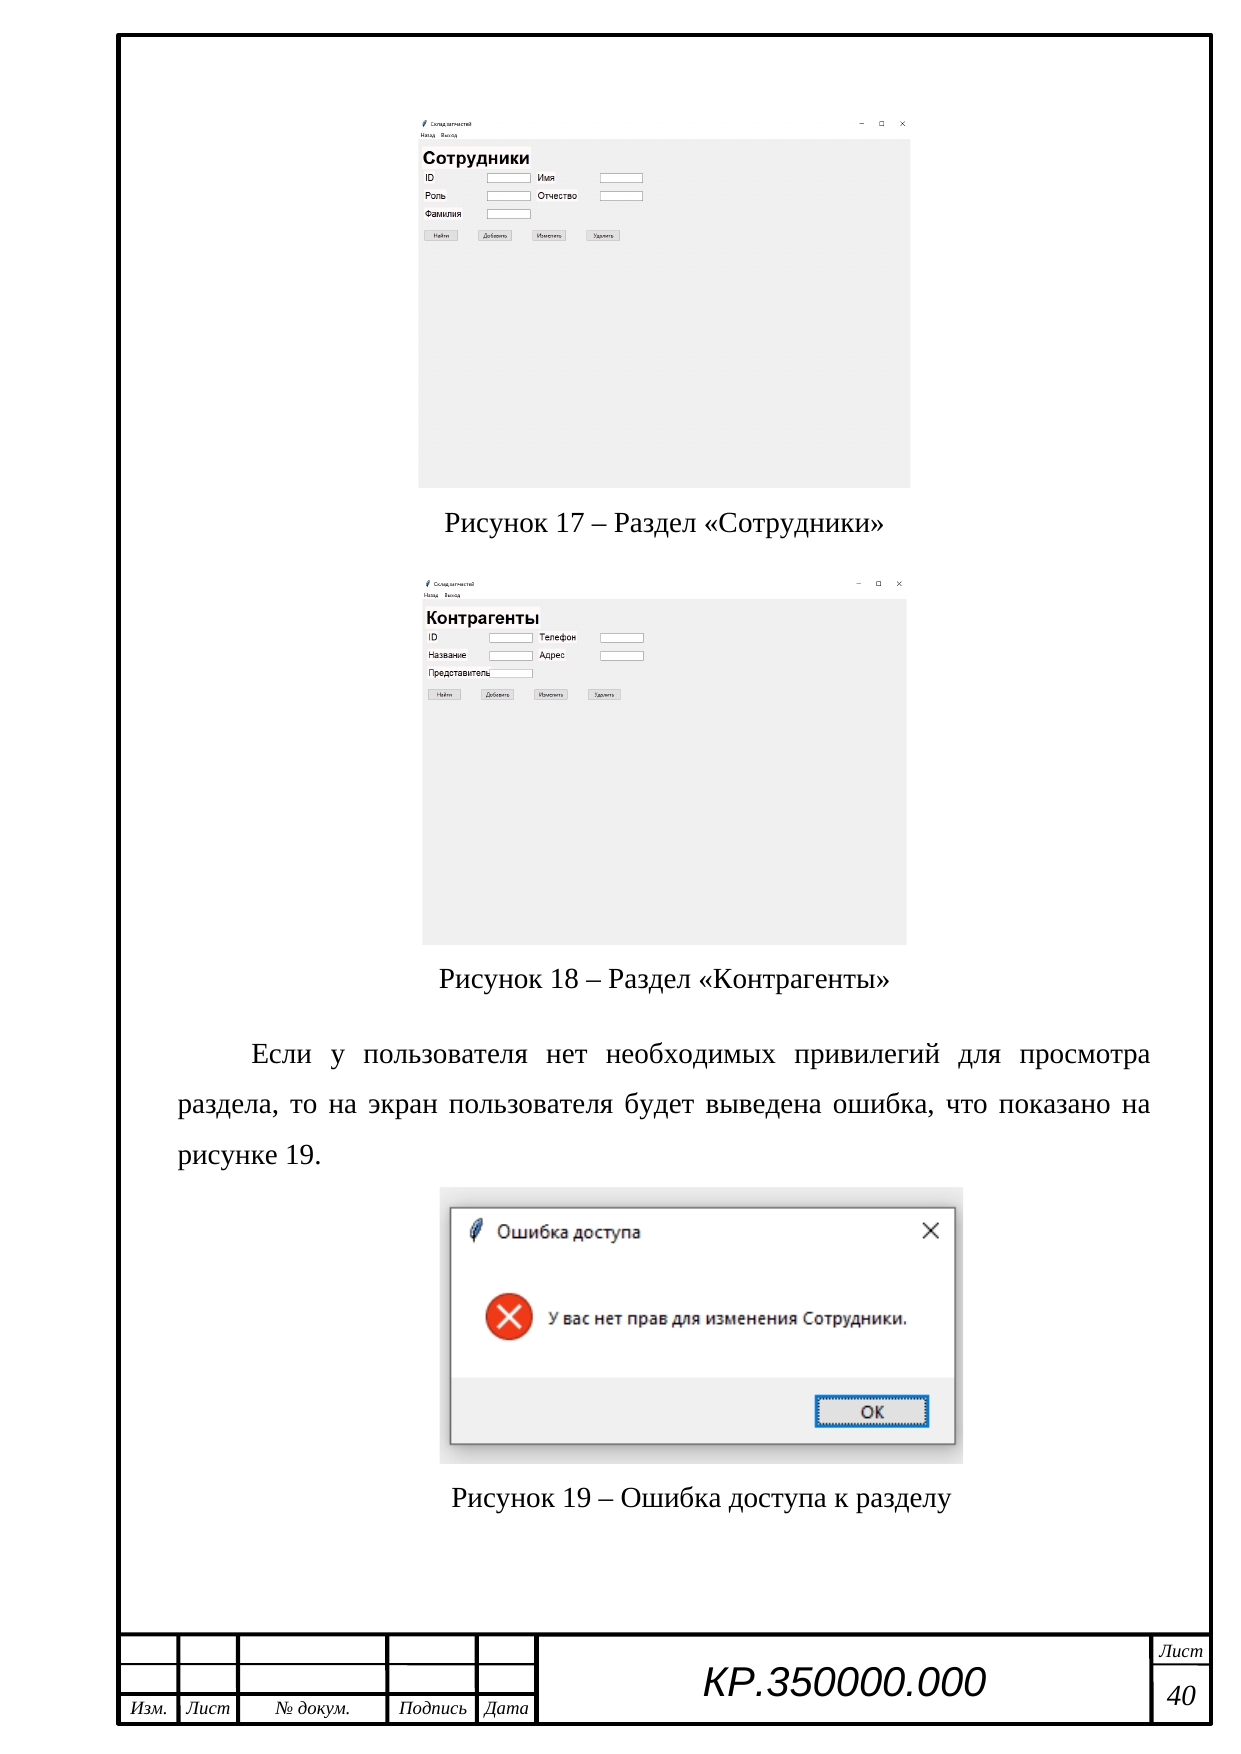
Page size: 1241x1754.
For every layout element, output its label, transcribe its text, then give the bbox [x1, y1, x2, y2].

text Если у пользователя нет необходимых привилегий для просмотра раздела, то на экран пользователя будет выведена ошибка, что показано на рисунке 19. [177, 1036, 1152, 1170]
text Рисунок 18 – Раздел «Контрагенты» [177, 961, 1152, 994]
text Рисунок 17 – Раздел «Сотрудники» [177, 505, 1152, 538]
picture [439, 1187, 964, 1464]
picture [422, 580, 907, 945]
picture [418, 118, 911, 488]
text Рисунок 19 – Ошибка доступа к разделу [177, 1481, 1152, 1514]
